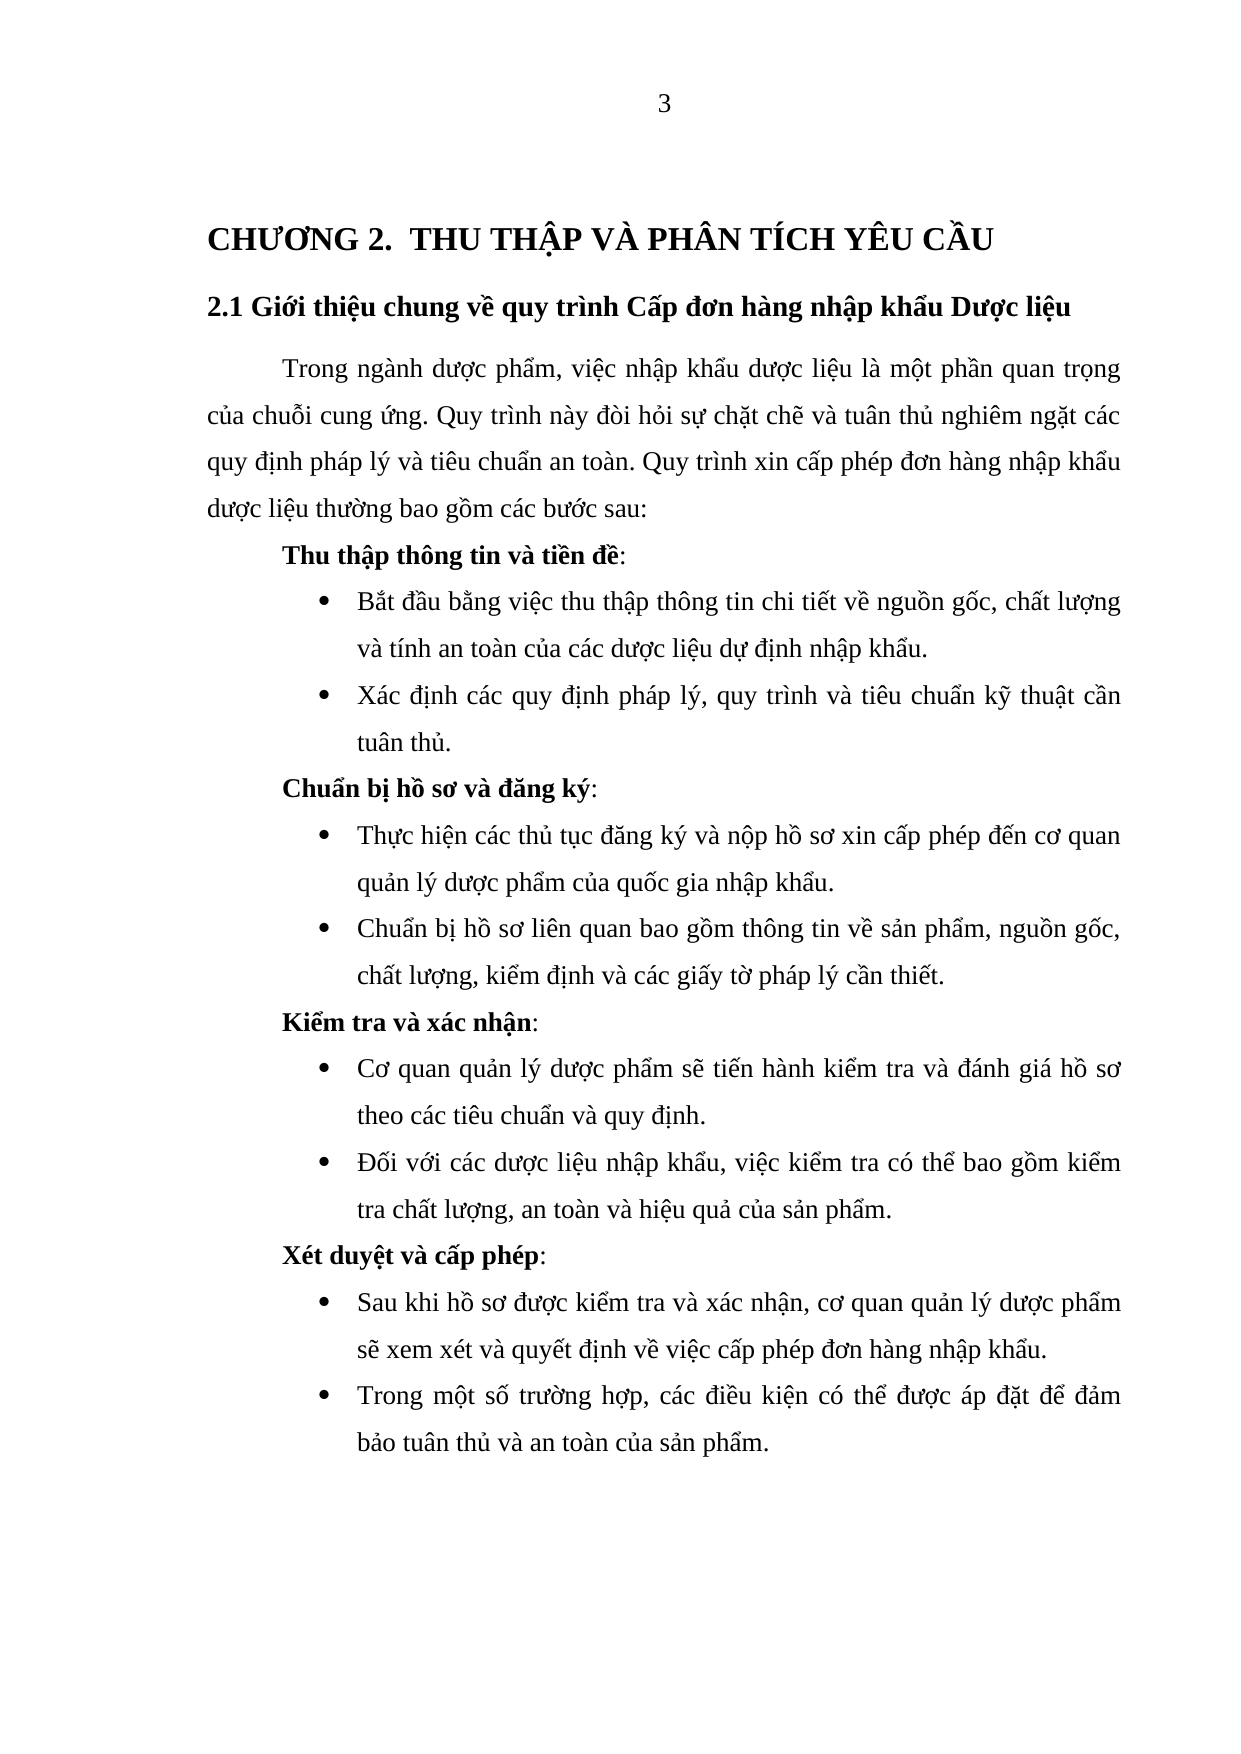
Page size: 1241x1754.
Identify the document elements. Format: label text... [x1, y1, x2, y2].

subtitle THU THẬP VÀ PHÂN TÍCH YÊU CẦU [207, 219, 1122, 258]
text Kiểm tra và xác nhận: [207, 1006, 1122, 1037]
text Xét duyệt và cấp phép: [207, 1239, 1122, 1271]
text Chuẩn bị hồ sơ và đăng ký: [207, 772, 1122, 803]
list Bắt đầu bằng việc thu thập thông tin chi tiết về nguồn gốc, chất lượng và tính an toàn của các dược liệu dự định nhập khẩu. [319, 585, 1122, 663]
list Chuẩn bị hồ sơ liên quan bao gồm thông tin về sản phẩm, nguồn gốc, chất lượng, kiểm định và các giấy tờ pháp lý cần thiết. [319, 912, 1122, 990]
list Trong một số trường hợp, các điều kiện có thể được áp đặt để đảm bảo tuân thủ và an toàn của sản phẩm. [319, 1379, 1122, 1457]
list Đối với các dược liệu nhập khẩu, việc kiểm tra có thể bao gồm kiểm tra chất lượng, an toàn và hiệu quả của sản phẩm. [319, 1146, 1122, 1224]
subtitle Giới thiệu chung về quy trình Cấp đơn hàng nhập khẩu Dược liệu [207, 289, 1122, 323]
text Thu thập thông tin và tiền đề: [207, 539, 1122, 570]
list Cơ quan quản lý dược phẩm sẽ tiến hành kiểm tra và đánh giá hồ sơ theo các tiêu chuẩn và quy định. [319, 1052, 1122, 1130]
list Xác định các quy định pháp lý, quy trình và tiêu chuẩn kỹ thuật cần tuân thủ. [319, 679, 1122, 757]
list Sau khi hồ sơ được kiểm tra và xác nhận, cơ quan quản lý dược phẩm sẽ xem xét và quyết định về việc cấp phép đơn hàng nhập khẩu. [319, 1286, 1122, 1364]
list Thực hiện các thủ tục đăng ký và nộp hồ sơ xin cấp phép đến cơ quan quản lý dược phẩm của quốc gia nhập khẩu. [319, 819, 1122, 897]
text Trong ngành dược phẩm, việc nhập khẩu dược liệu là một phần quan trọng của chuỗi cung ứng. Quy trình này đòi hỏi sự chặt chẽ và tuân thủ nghiêm ngặt các quy định pháp lý và tiêu chuẩn an toàn. Quy trình xin cấp phép đơn hàng nhập khẩu dược liệu thường bao gồm các bước sau: [207, 352, 1122, 523]
